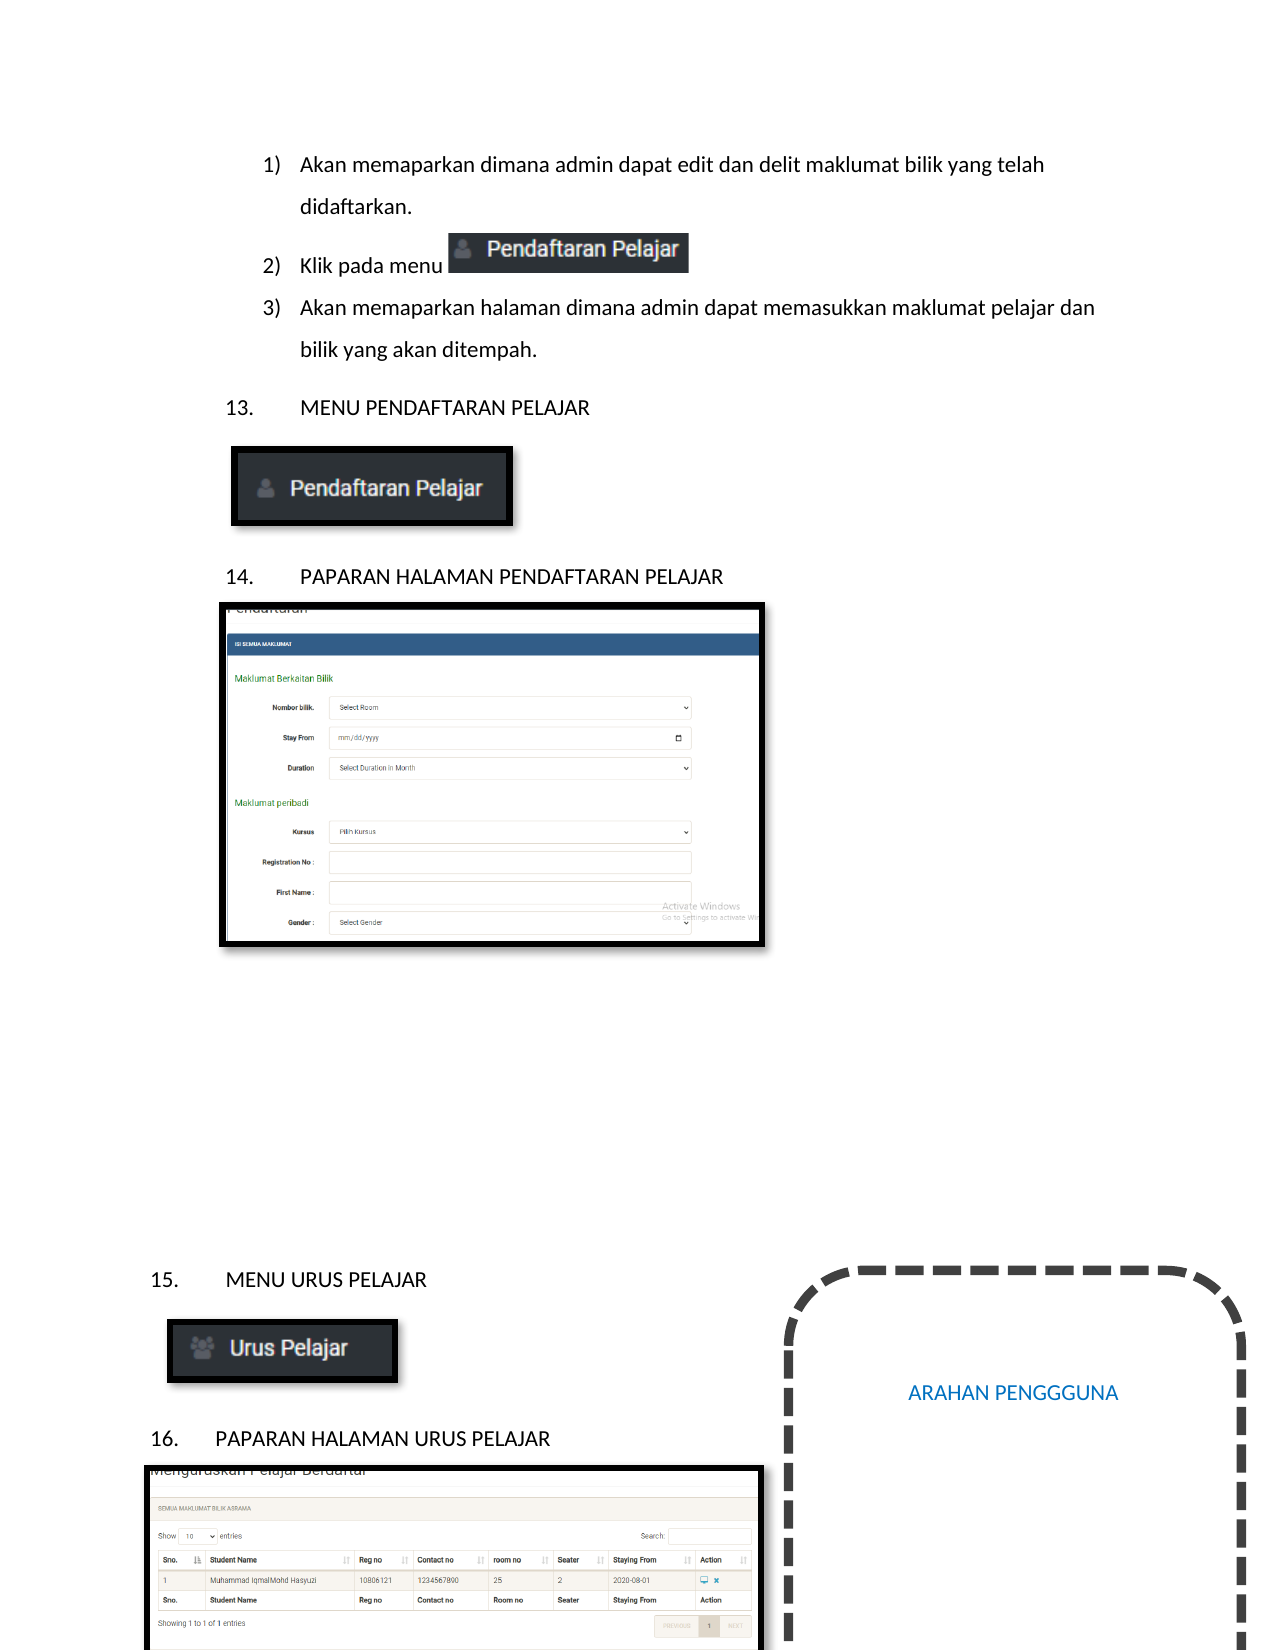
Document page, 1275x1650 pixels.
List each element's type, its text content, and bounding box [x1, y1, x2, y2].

text 16. PAPARAN HALAMAN URUS PELAJAR [150, 1424, 1125, 1452]
picture [150, 1471, 758, 1650]
text 14. PAPARAN HALAMAN PENDAFTARAN PELAJAR [150, 562, 1125, 590]
text 13. MENU PENDAFTARAN PELAJAR [150, 393, 1125, 421]
text 15. MENU URUS PELAJAR [150, 1265, 1125, 1293]
picture [238, 453, 506, 520]
picture [448, 233, 689, 273]
picture [173, 1325, 392, 1376]
list Akan memaparkan halaman dimana admin dapat memasukkan maklumat pelajar dan bilik yang akan ditempah. [262, 293, 1125, 363]
list Klik pada menu [262, 234, 1125, 279]
text ARAHAN PENGGGUNA [150, 1312, 1125, 1406]
picture [226, 609, 759, 941]
list Akan memaparkan dimana admin dapat edit dan delit maklumat bilik yang telah didaftarkan. [262, 150, 1125, 220]
